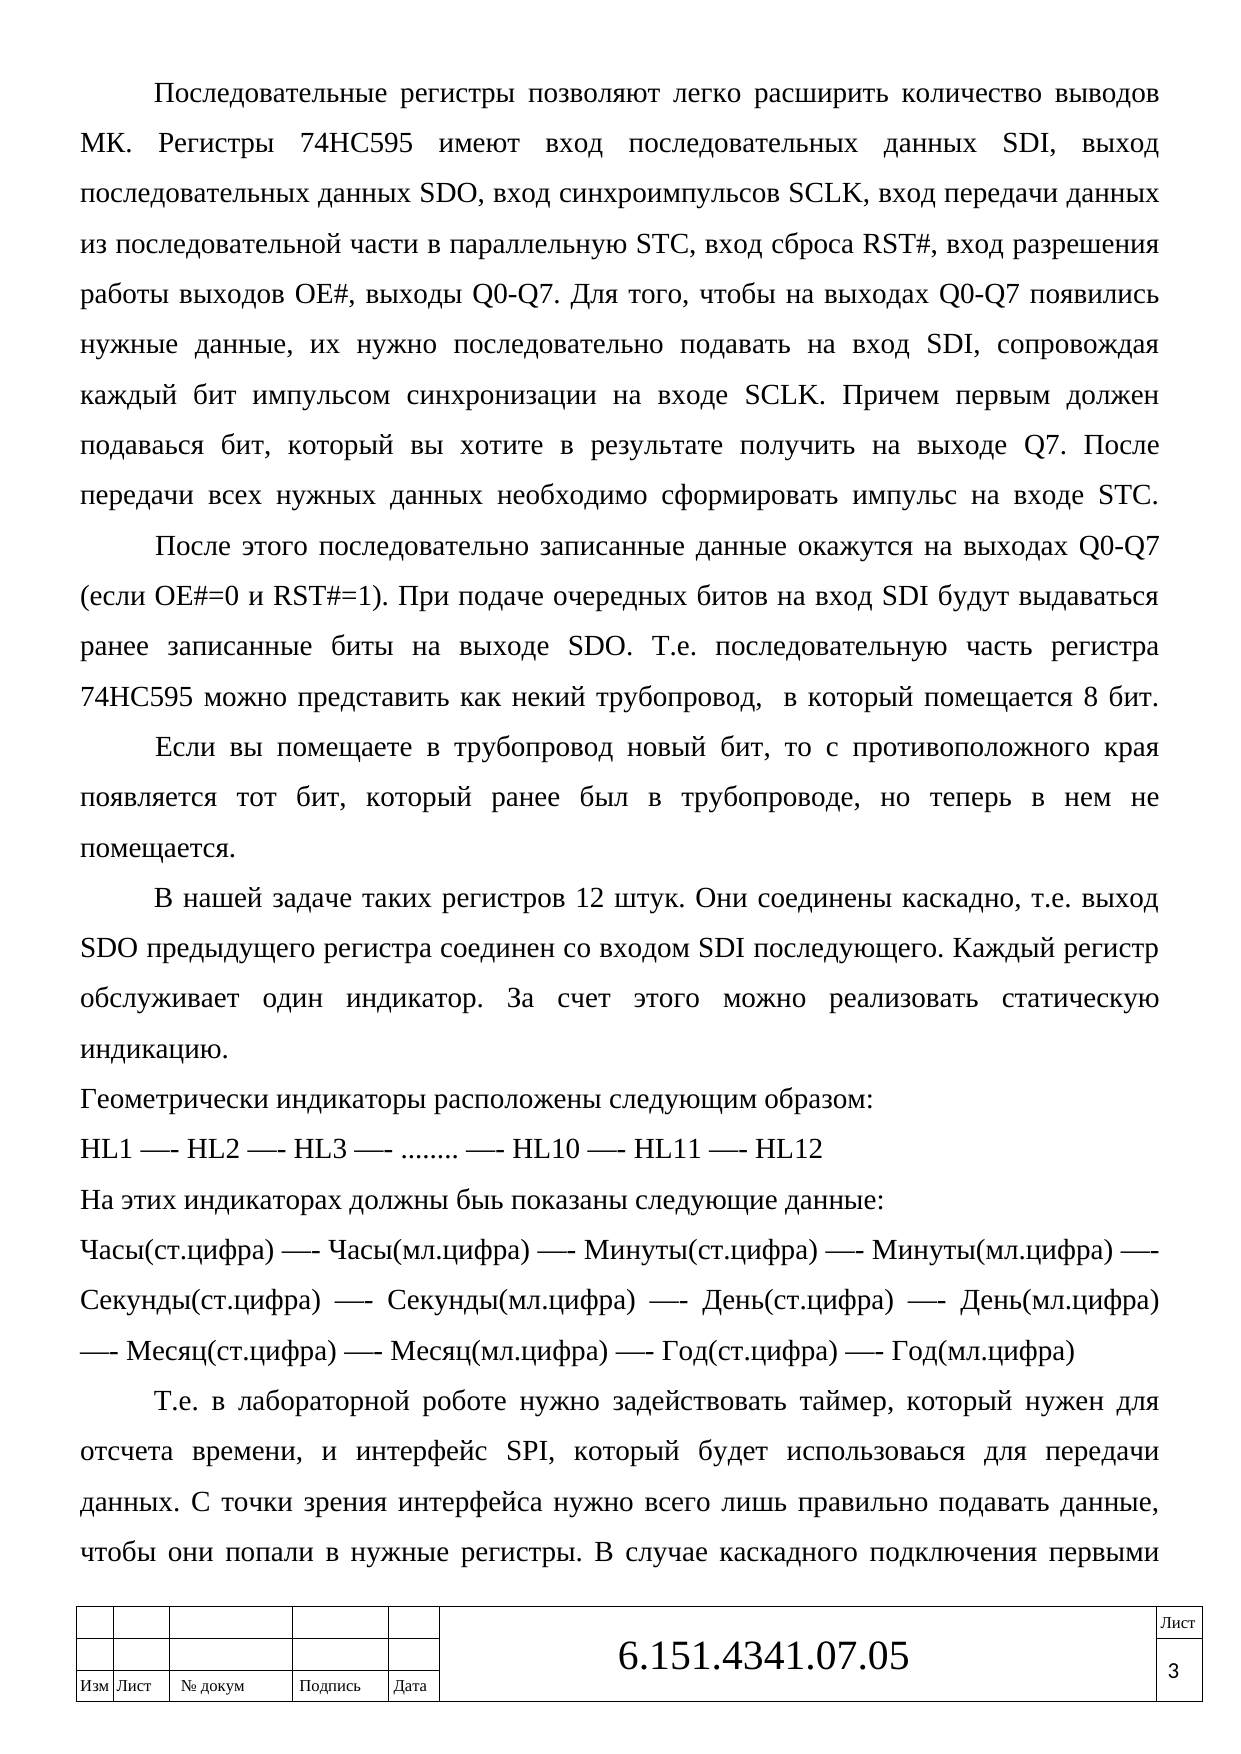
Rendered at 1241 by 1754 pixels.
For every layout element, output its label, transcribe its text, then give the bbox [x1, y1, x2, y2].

text На этих индикаторах должны быь показаны следующие данные: [80, 1182, 1161, 1215]
text Последовательные регистры позволяют легко расширить количество выводов МК. Регистры 74HC595 имеют вход последовательных данных SDI, выход последовательных данных SDO, вход синхроимпульсов SCLK, вход передачи данных из последовательной части в параллельную STC, вход сброса RST#, вход разрешения работы выходов OE#, выходы Q0-Q7. Для того, чтобы на выходах Q0-Q7 появились нужные данные, их нужно последовательно подавать на вход SDI, сопровождая каждый бит импульсом синхронизации на входе SCLK. Причем первым должен подаваься бит, который вы хотите в результате получить на выходе Q7. После передачи всех нужных данных необходимо сформировать импульс на входе STC. После этого последовательно записанные данные окажутся на выходах Q0-Q7 (если OE#=0 и RST#=1). При подаче очередных битов на вход SDI будут выдаваться ранее записанные биты на выходе SDO. Т.е. последовательную часть регистра 74HC595 можно представить как некий трубопровод, в который помещается 8 бит. Если вы помещаете в трубопровод новый бит, то с противоположного края появляется тот бит, который ранее был в трубопроводе, но теперь в нем не помещается. [80, 75, 1161, 863]
text Часы(ст.цифра) —- Часы(мл.цифра) —- Минуты(ст.цифра) —- Минуты(мл.цифра) —- Секунды(ст.цифра) —- Секунды(мл.цифра) —- День(ст.цифра) —- День(мл.цифра) —- Месяц(ст.цифра) —- Месяц(мл.цифра) —- Год(ст.цифра) —- Год(мл.цифра) [80, 1232, 1161, 1366]
text HL1 —- HL2 —- HL3 —- ........ —- HL10 —- HL11 —- HL12 [80, 1132, 1161, 1165]
text Геометрически индикаторы расположены следующим образом: [80, 1081, 1161, 1115]
text В нашей задаче таких регистров 12 штук. Они соединены каскадно, т.е. выход SDO предыдущего регистра соединен со входом SDI последующего. Каждый регистр обслуживает один индикатор. За счет этого можно реализовать статическую индикацию. [80, 880, 1161, 1064]
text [80, 1383, 1161, 1568]
